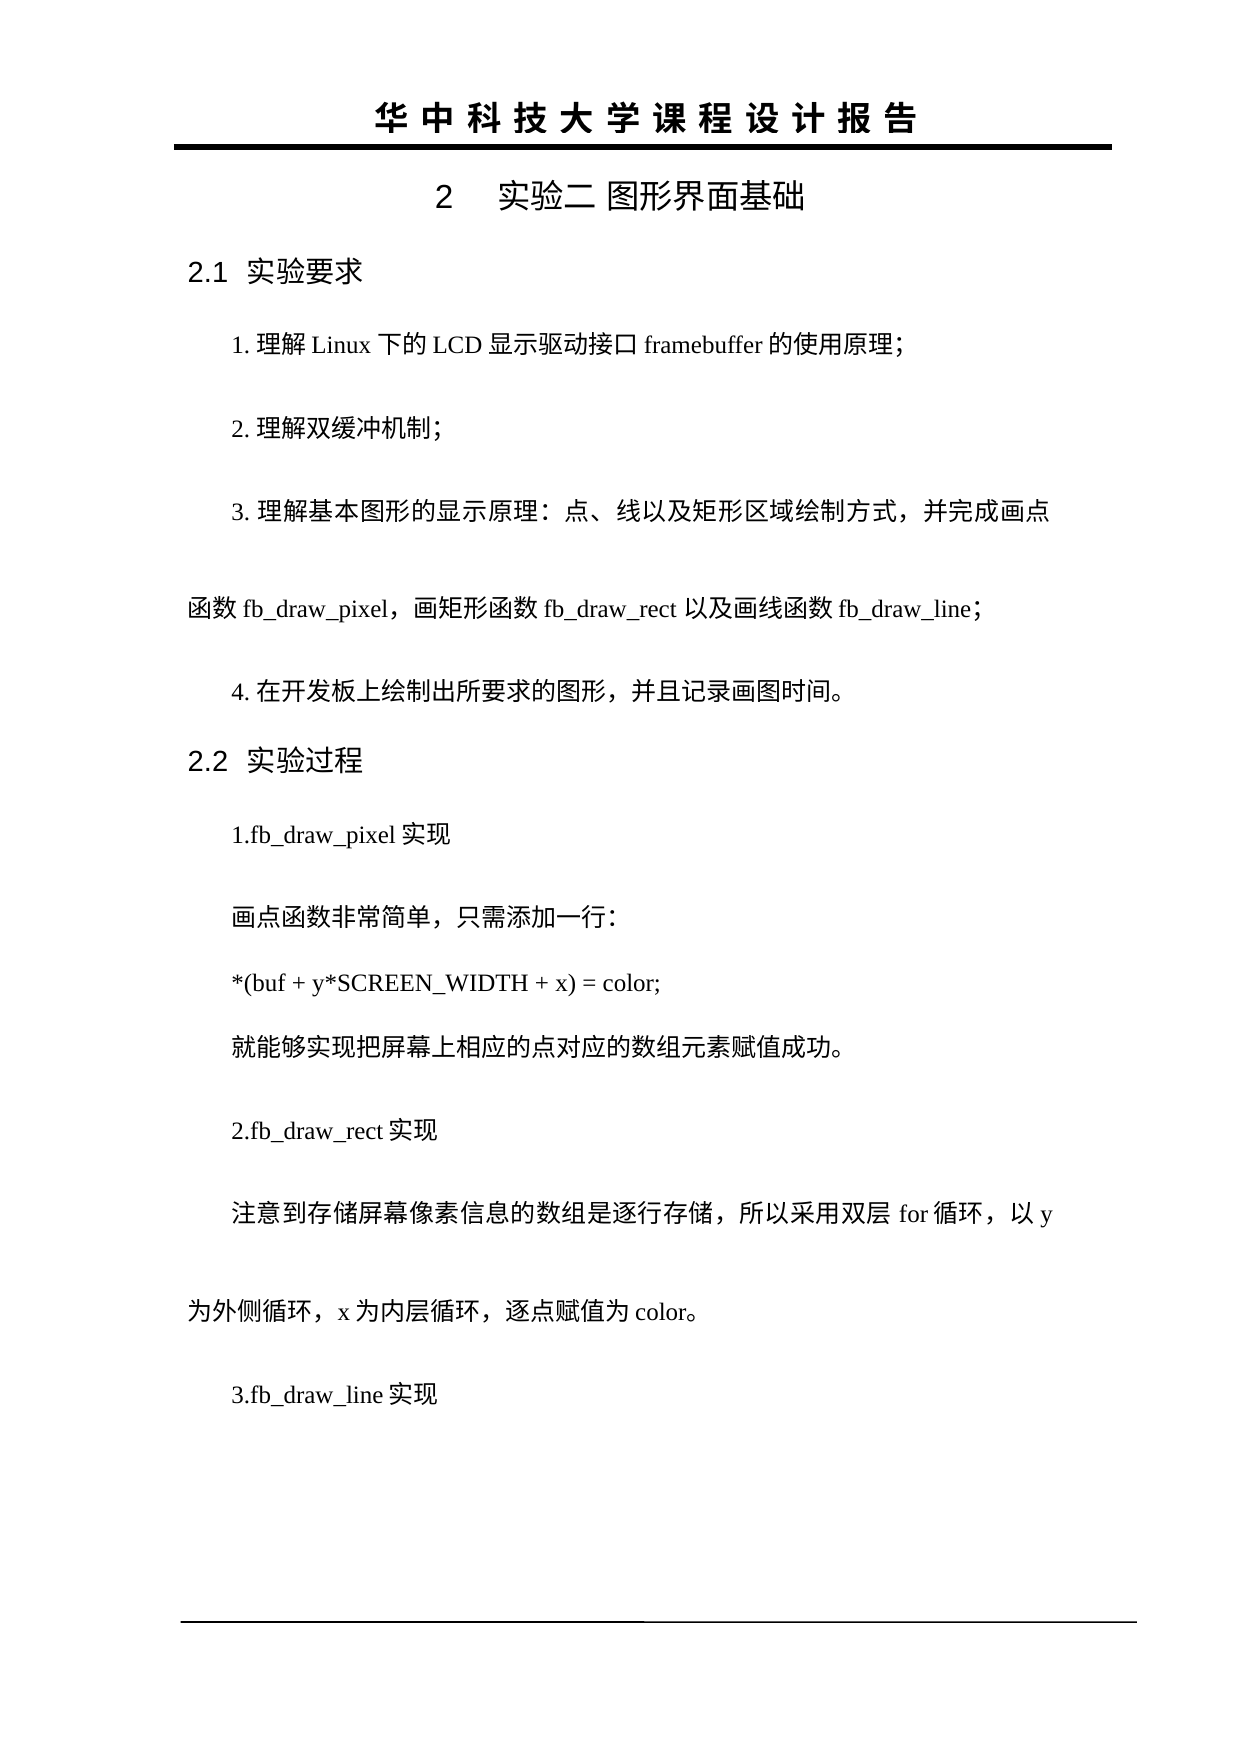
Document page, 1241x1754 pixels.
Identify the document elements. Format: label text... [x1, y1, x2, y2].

subtitle 实验过程 [187, 741, 1028, 780]
text 画点函数非常简单，只需添加一行： [187, 883, 1053, 948]
subtitle 实验二 图形界面基础 [187, 162, 1053, 227]
subtitle 实验要求 [187, 251, 1028, 291]
text 1.fb_draw_pixel实现 [187, 800, 1053, 865]
text 2.fb_draw_rect实现 [187, 1096, 1053, 1161]
text 4. 在开发板上绘制出所要求的图形，并且记录画图时间。 [187, 657, 1053, 722]
text 3. 理解基本图形的显示原理：点、线以及矩形区域绘制方式，并完成画点函数fb_draw_pixel，画矩形函数fb_draw_rect 以及画线函数fb_draw_line； [187, 477, 1053, 639]
text 2. 理解双缓冲机制； [187, 394, 1053, 459]
text *(buf + y*SCREEN_WIDTH + x) = color; [187, 966, 1053, 999]
text 注意到存储屏幕像素信息的数组是逐行存储，所以采用双层for循环，以y为外侧循环，x为内层循环，逐点赋值为color。 [187, 1179, 1053, 1342]
text 1. 理解Linux 下的LCD 显示驱动接口framebuffer 的使用原理； [187, 311, 1053, 376]
text 就能够实现把屏幕上相应的点对应的数组元素赋值成功。 [187, 1013, 1053, 1078]
text 3.fb_draw_line实现 [187, 1360, 1053, 1425]
